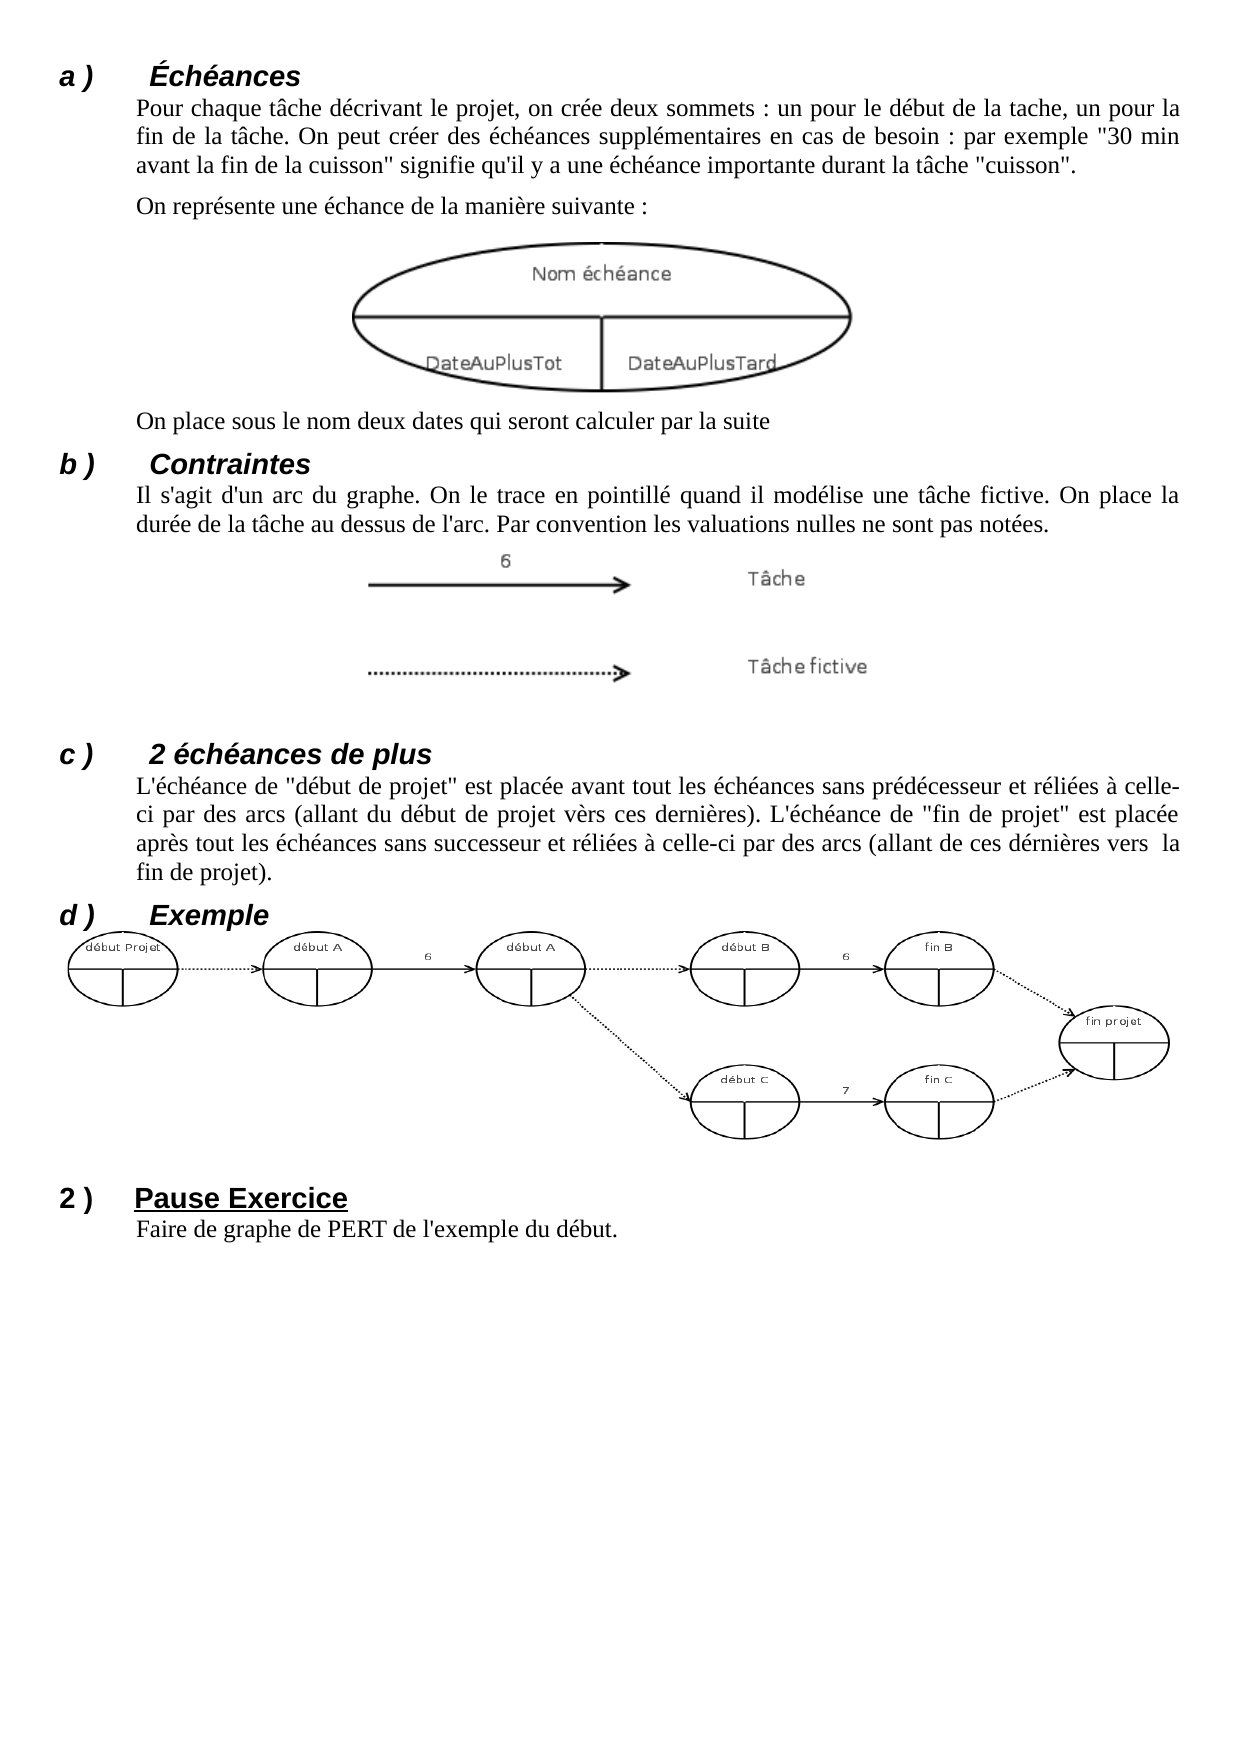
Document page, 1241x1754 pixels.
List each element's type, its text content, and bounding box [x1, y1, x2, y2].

picture [352, 242, 857, 394]
subtitle Exemple [59, 898, 1181, 932]
picture [67, 931, 1173, 1140]
subtitle Contraintes [59, 447, 1181, 481]
subtitle Échéances [59, 59, 1181, 93]
text On représente une échance de la manière suivante : [136, 191, 1181, 220]
text L'échéance de "début de projet" est placée avant tout les échéances sans prédécesseur et réliées à celle-ci par des arcs (allant du début de projet vèrs ces dernières). L'échéance de "fin de projet" est placée après tout les échéances sans successeur et réliées à celle-ci par des arcs (allant de ces dérnières vers la fin de projet). [136, 771, 1181, 886]
subtitle 2 échéances de plus [59, 737, 1181, 771]
text Faire de graphe de PERT de l'exemple du début. [136, 1214, 1181, 1243]
text Il s'agit d'un arc du graphe. On le trace en pointillé quand il modélise une tâche fictive. On place la durée de la tâche au dessus de l'arc. Par convention les valuations nulles ne sont pas notées. [136, 481, 1181, 538]
subtitle Pause Exercice [59, 1181, 1181, 1214]
text Pour chaque tâche décrivant le projet, on crée deux sommets : un pour le début de la tache, un pour la fin de la tâche. On peut créer des échéances supplémentaires en cas de besoin : par exemple "30 min avant la fin de la cuisson" signifie qu'il y a une échéance importante durant la tâche "cuisson". [136, 93, 1181, 179]
picture [367, 550, 874, 684]
